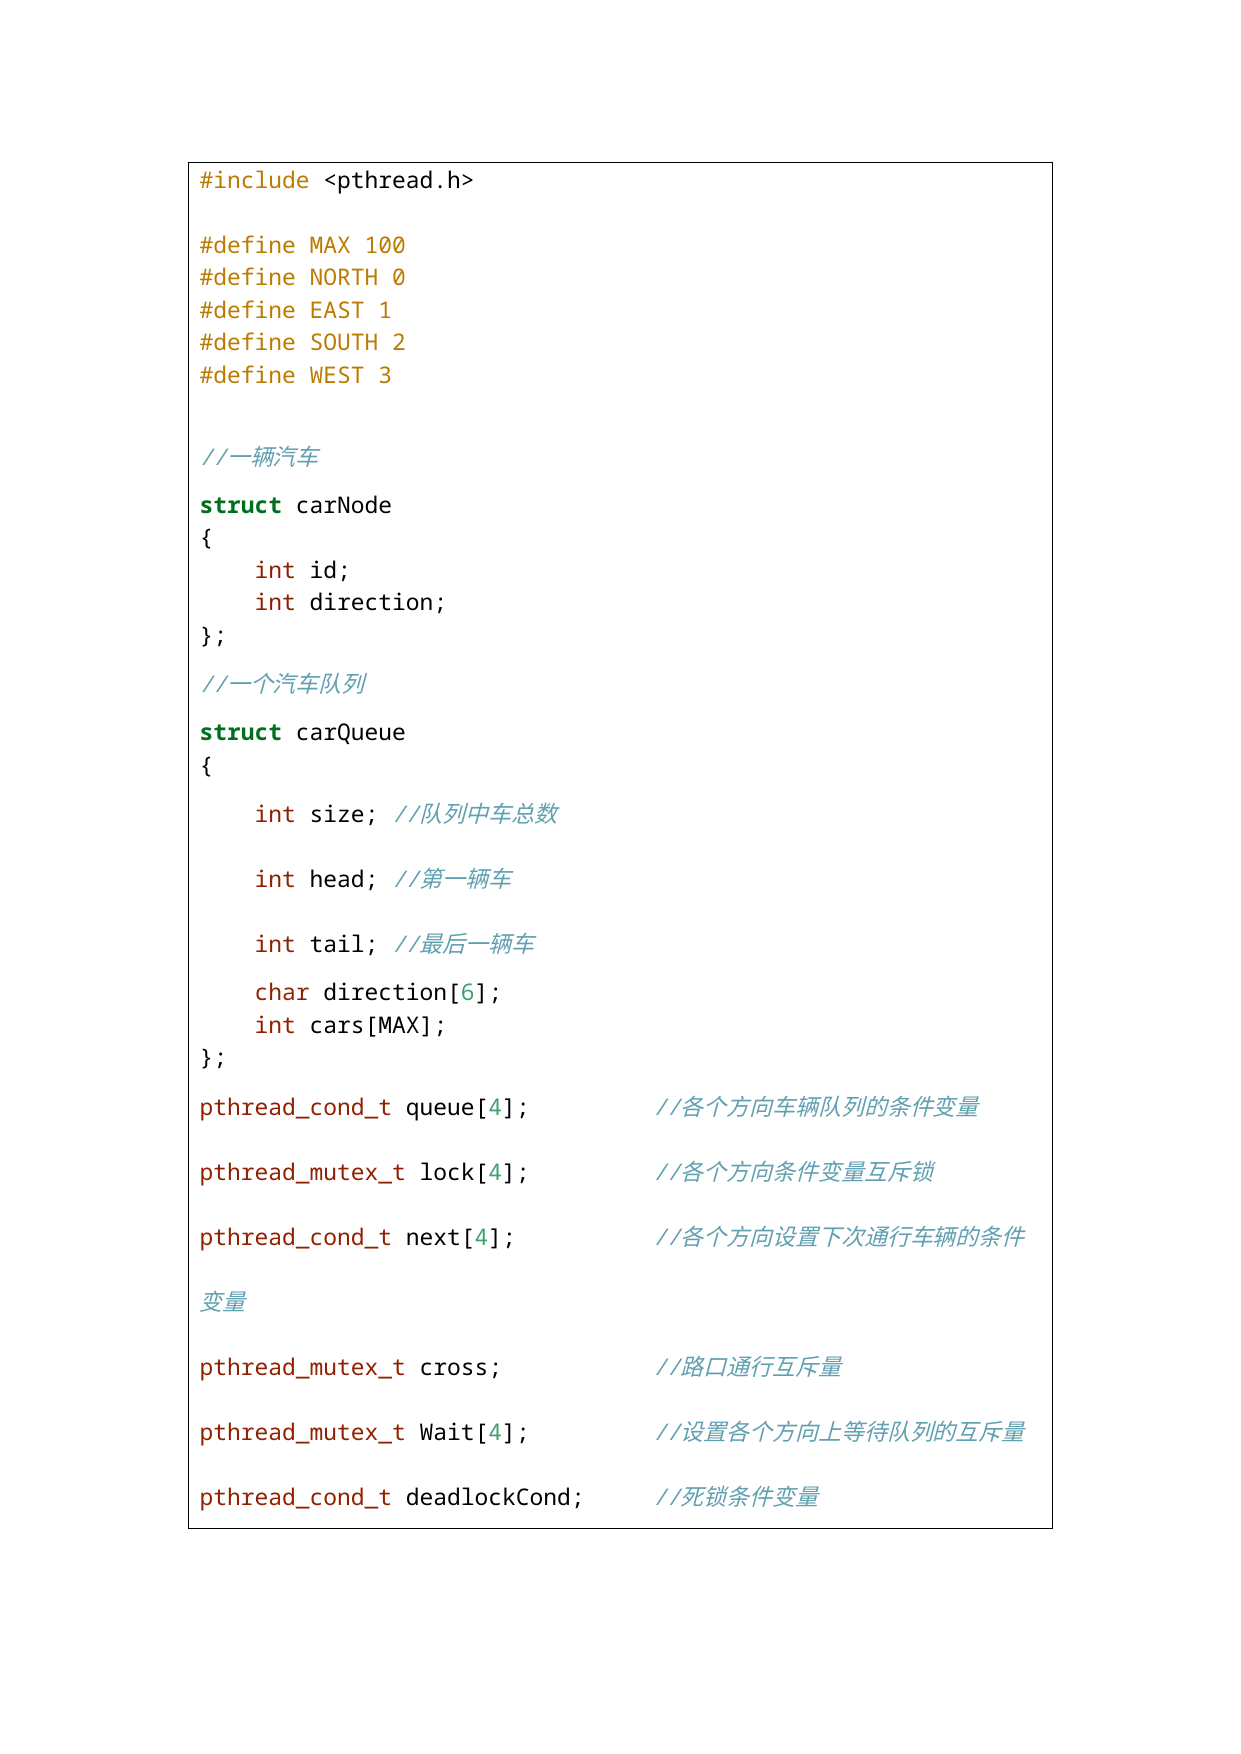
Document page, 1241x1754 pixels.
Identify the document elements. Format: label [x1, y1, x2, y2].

table_header [189, 163, 1052, 1528]
